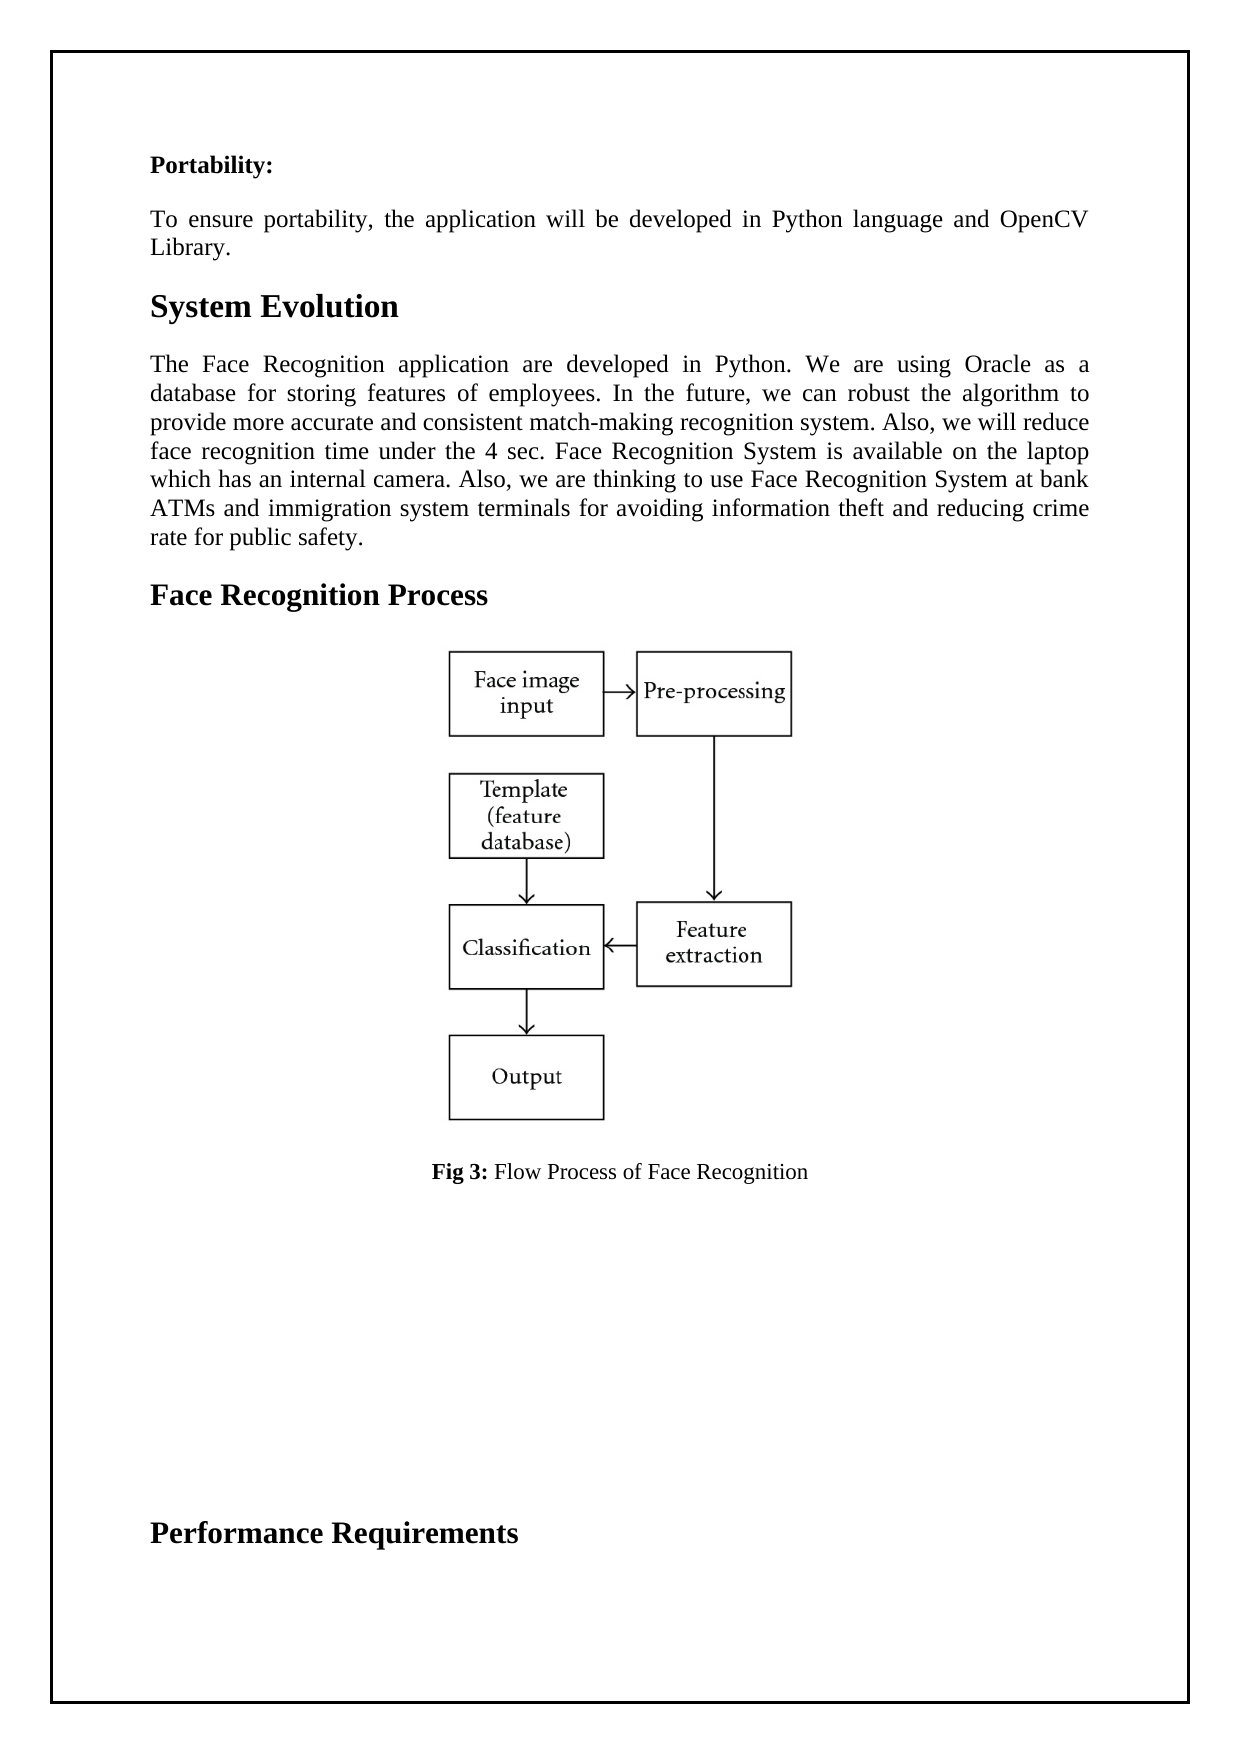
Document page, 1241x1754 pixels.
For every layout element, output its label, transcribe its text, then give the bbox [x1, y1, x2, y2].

picture [435, 636, 806, 1134]
text The Face Recognition application are developed in Python. We are using Oracle as a database for storing features of employees. In the future, we can robust the algorithm to provide more accurate and consistent match-making recognition system. Also, we will reduce face recognition time under the 4 sec. Face Recognition System is available on the laptop which has an internal camera. Also, we are thinking to use Face Recognition System at bank ATMs and immigration system terminals for avoiding information theft and reducing crime rate for public safety. [150, 349, 1090, 551]
text Performance Requirements [150, 1514, 1090, 1550]
text System Evolution [150, 286, 1090, 324]
text Portability: [150, 150, 1090, 179]
text To ensure portability, the application will be developed in Python language and OpenCV Library. [150, 204, 1090, 261]
text Face Recognition Process [150, 576, 1090, 612]
text Fig 3: Flow Process of Face Recognition [150, 1158, 1090, 1184]
